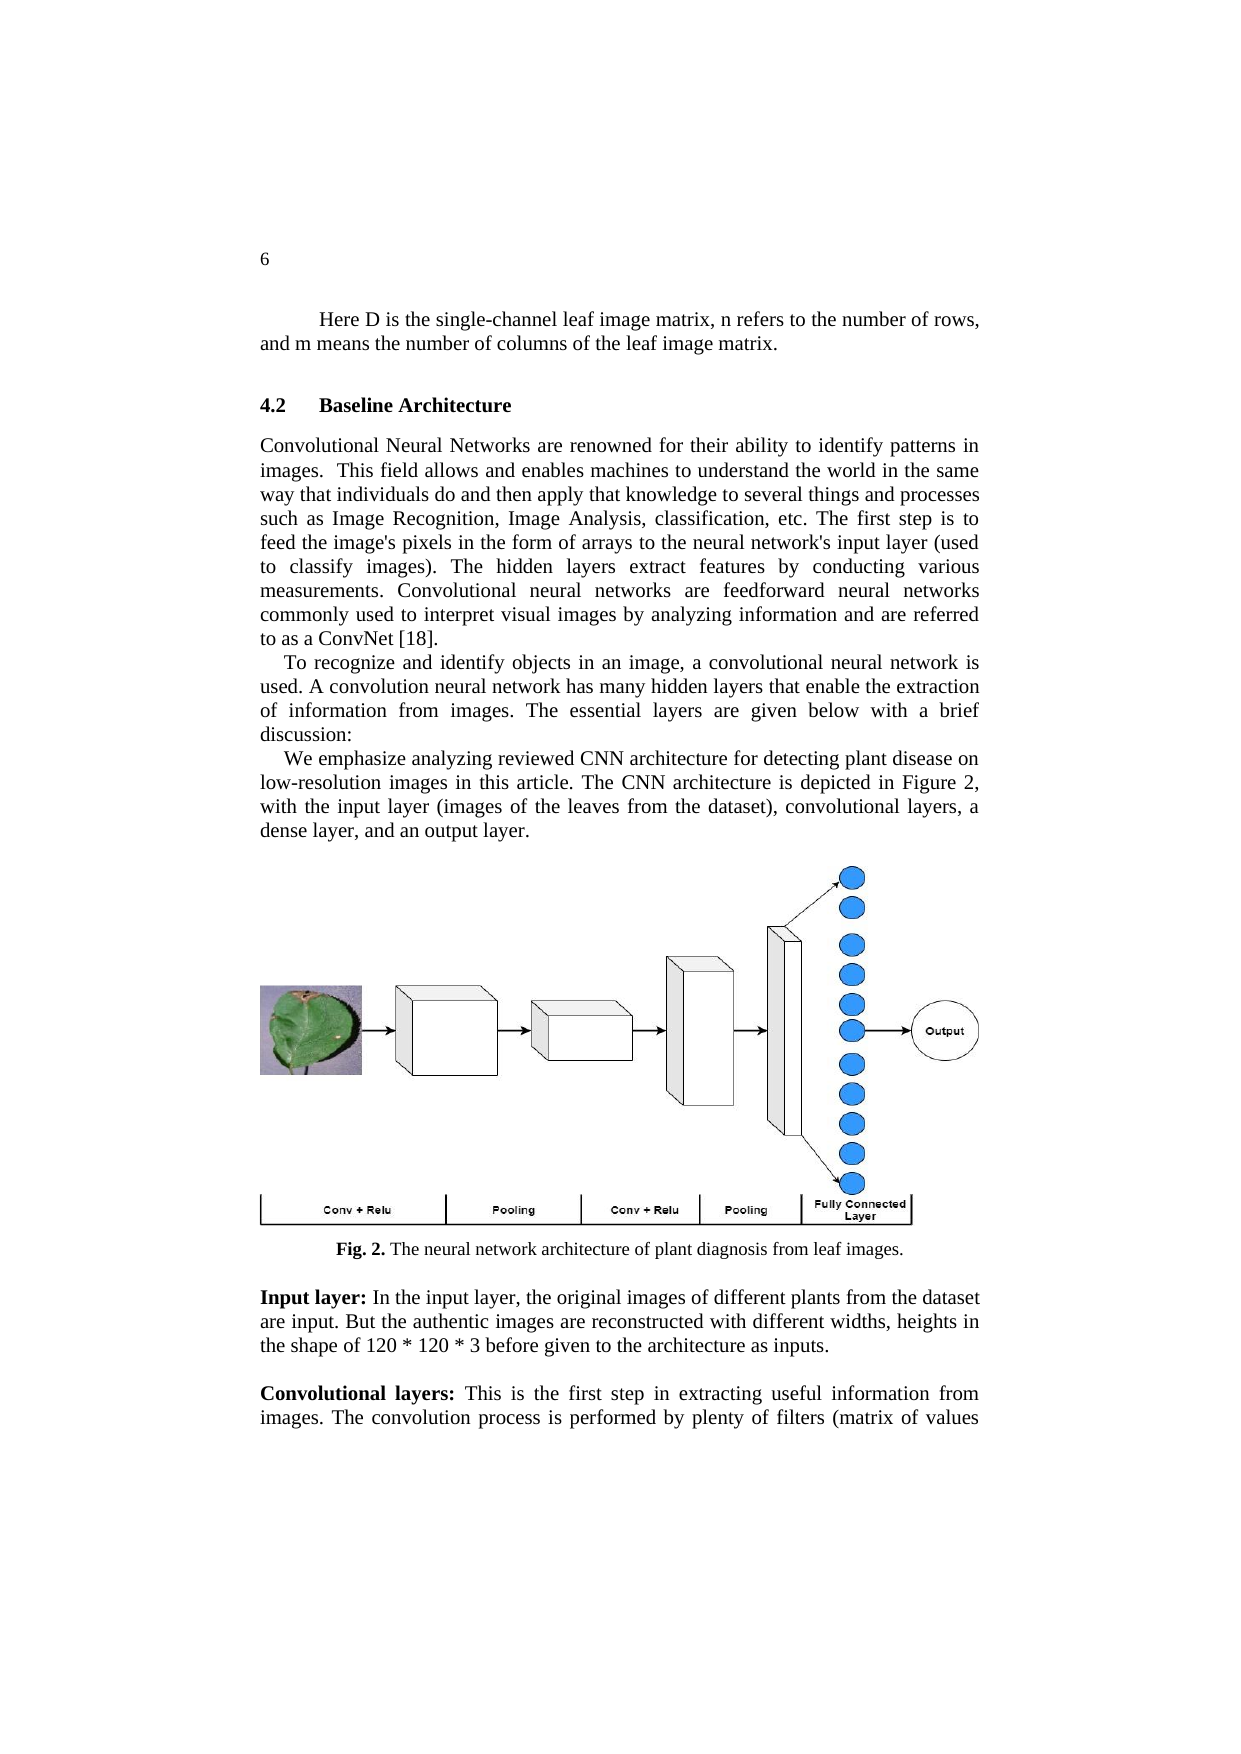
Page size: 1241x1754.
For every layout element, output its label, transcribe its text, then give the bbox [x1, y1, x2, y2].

text We emphasize analyzing reviewed CNN architecture for detecting plant disease on low-resolution images in this article. The CNN architecture is depicted in Figure 2, with the input layer (images of the leaves from the dataset), convolutional layers, a dense layer, and an output layer. [260, 746, 980, 842]
picture [259, 866, 979, 1226]
text To recognize and identify objects in an image, a convolutional neural network is used. A convolution neural network has many hidden layers that enable the extraction of information from images. The essential layers are given below with a brief discussion: [260, 650, 980, 746]
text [260, 1381, 980, 1429]
list Baseline Architecture [260, 393, 980, 417]
text Here D is the single-channel leaf image matrix, n refers to the number of rows, and m means the number of columns of the leaf image matrix. [260, 307, 980, 355]
text Fig. 2. The neural network architecture of plant diagnosis from leaf images. [260, 1238, 980, 1260]
text Convolutional Neural Networks are renowned for their ability to identify patterns in images. This field allows and enables machines to understand the world in the same way that individuals do and then apply that knowledge to several things and processes such as Image Recognition, Image Analysis, classification, etc. The first step is to feed the image's pixels in the form of arrays to the neural network's input layer (used to classify images). The hidden layers extract features by conducting various measurements. Convolutional neural networks are feedforward neural networks commonly used to interpret visual images by analyzing information and are referred to as a ConvNet [18]. [260, 433, 980, 650]
text Input layer: In the input layer, the original images of different plants from the dataset are input. But the authentic images are reconstructed with different widths, heights in the shape of 120 * 120 * 3 before given to the architecture as inputs. [260, 1285, 980, 1357]
